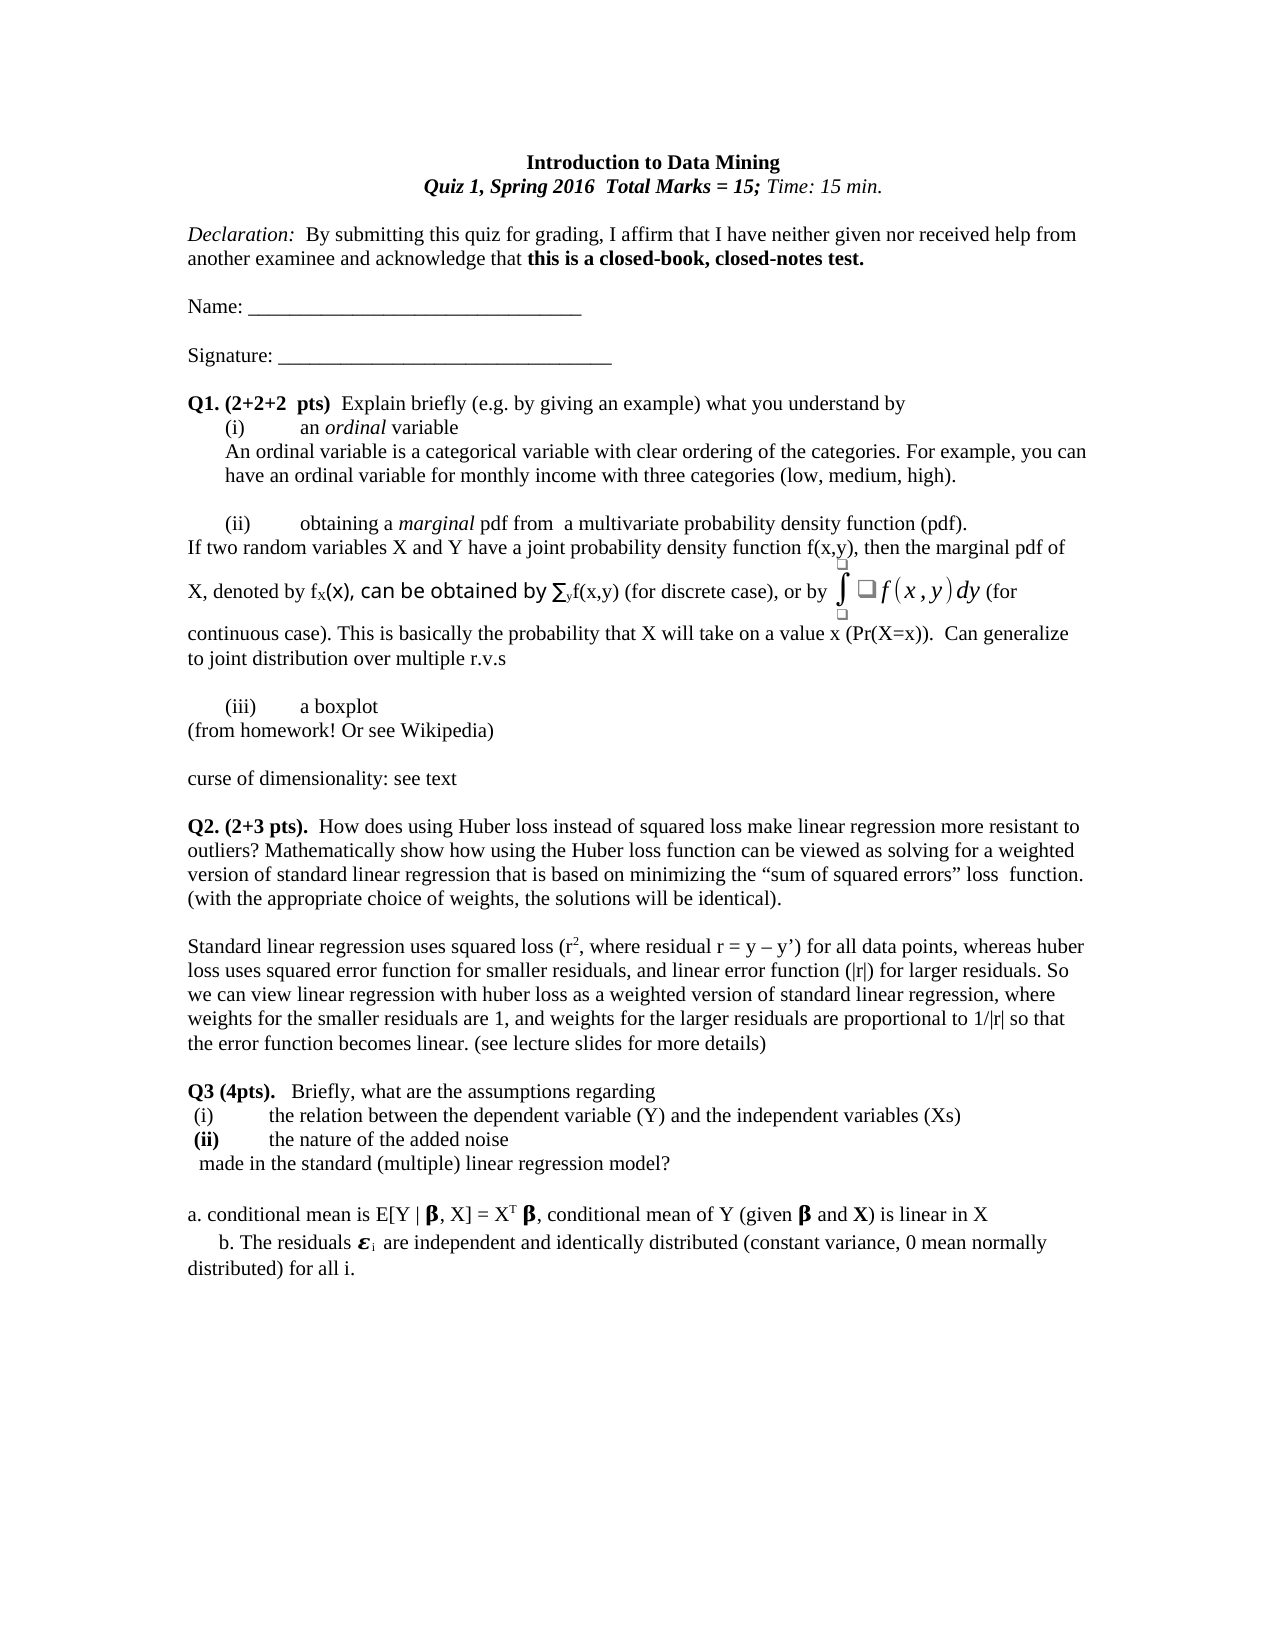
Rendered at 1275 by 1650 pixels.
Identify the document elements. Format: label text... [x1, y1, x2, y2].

text (from homework! Or see Wikipedia) [187, 718, 1087, 742]
text An ordinal variable is a categorical variable with clear ordering of the categories. For example, you can have an ordinal variable for monthly income with three categories (low, medium, high). [225, 439, 1087, 511]
text Name: ________________________________ [187, 294, 1118, 318]
list an ordinal variable [225, 415, 1087, 439]
text b. The residuals 𝜺i are independent and identically distributed (constant variance, 0 mean normally distributed) for all i. [187, 1227, 1087, 1280]
text Signature: ________________________________ [187, 342, 1118, 367]
list obtaining a marginal pdf from a multivariate probability density function (pdf). [225, 511, 1087, 535]
text made in the standard (multiple) linear regression model? [194, 1151, 1087, 1175]
text Introduction to Data Mining [187, 150, 1118, 174]
text Q1. (2+2+2 pts) Explain briefly (e.g. by giving an example) what you understand by [187, 391, 1087, 415]
list a boxplot [225, 693, 1087, 718]
text curse of dimensionality: see text [187, 766, 1087, 790]
text Quiz 1, Spring 2016 Total Marks = 15; Time: 15 min. [187, 174, 1118, 222]
text Q3 (4pts). Briefly, what are the assumptions regarding [187, 1078, 1087, 1103]
text If two random variables X and Y have a joint probability density function f(x,y), then the marginal pdf of X, denoted by fX(x), can be obtained by ∑yf(x,y) (for discrete case), or by (for continuous case). This is basically the probability that X will take on a value x (Pr(X=x)). Can generalize to joint distribution over multiple r.v.s [187, 535, 1087, 669]
text a. conditional mean is E[Y | 𝛃, X] = XT 𝛃, conditional mean of Y (given 𝛃 and X) is linear in X [187, 1199, 1087, 1227]
list the nature of the added noise [194, 1127, 1087, 1151]
text Q2. (2+3 pts). How does using Huber loss instead of squared loss make linear regression more resistant to outliers? Mathematically show how using the Huber loss function can be viewed as solving for a weighted version of standard linear regression that is based on minimizing the “sum of squared errors” loss function. (with the appropriate choice of weights, the solutions will be identical). [187, 814, 1087, 910]
text Declaration: By submitting this quiz for grading, I affirm that I have neither given nor received help from another examinee and acknowledge that this is a closed-book, closed-notes test. [187, 222, 1118, 270]
text Standard linear regression uses squared loss (r2, where residual r = y – y’) for all data points, whereas huber loss uses squared error function for smaller residuals, and linear error function (|r|) for larger residuals. So we can view linear regression with huber loss as a weighted version of standard linear regression, where weights for the smaller residuals are 1, and weights for the larger residuals are proportional to 1/|r| so that the error function becomes linear. (see lecture slides for more details) [187, 934, 1087, 1054]
list the relation between the dependent variable (Y) and the independent variables (Xs) [194, 1103, 1087, 1127]
